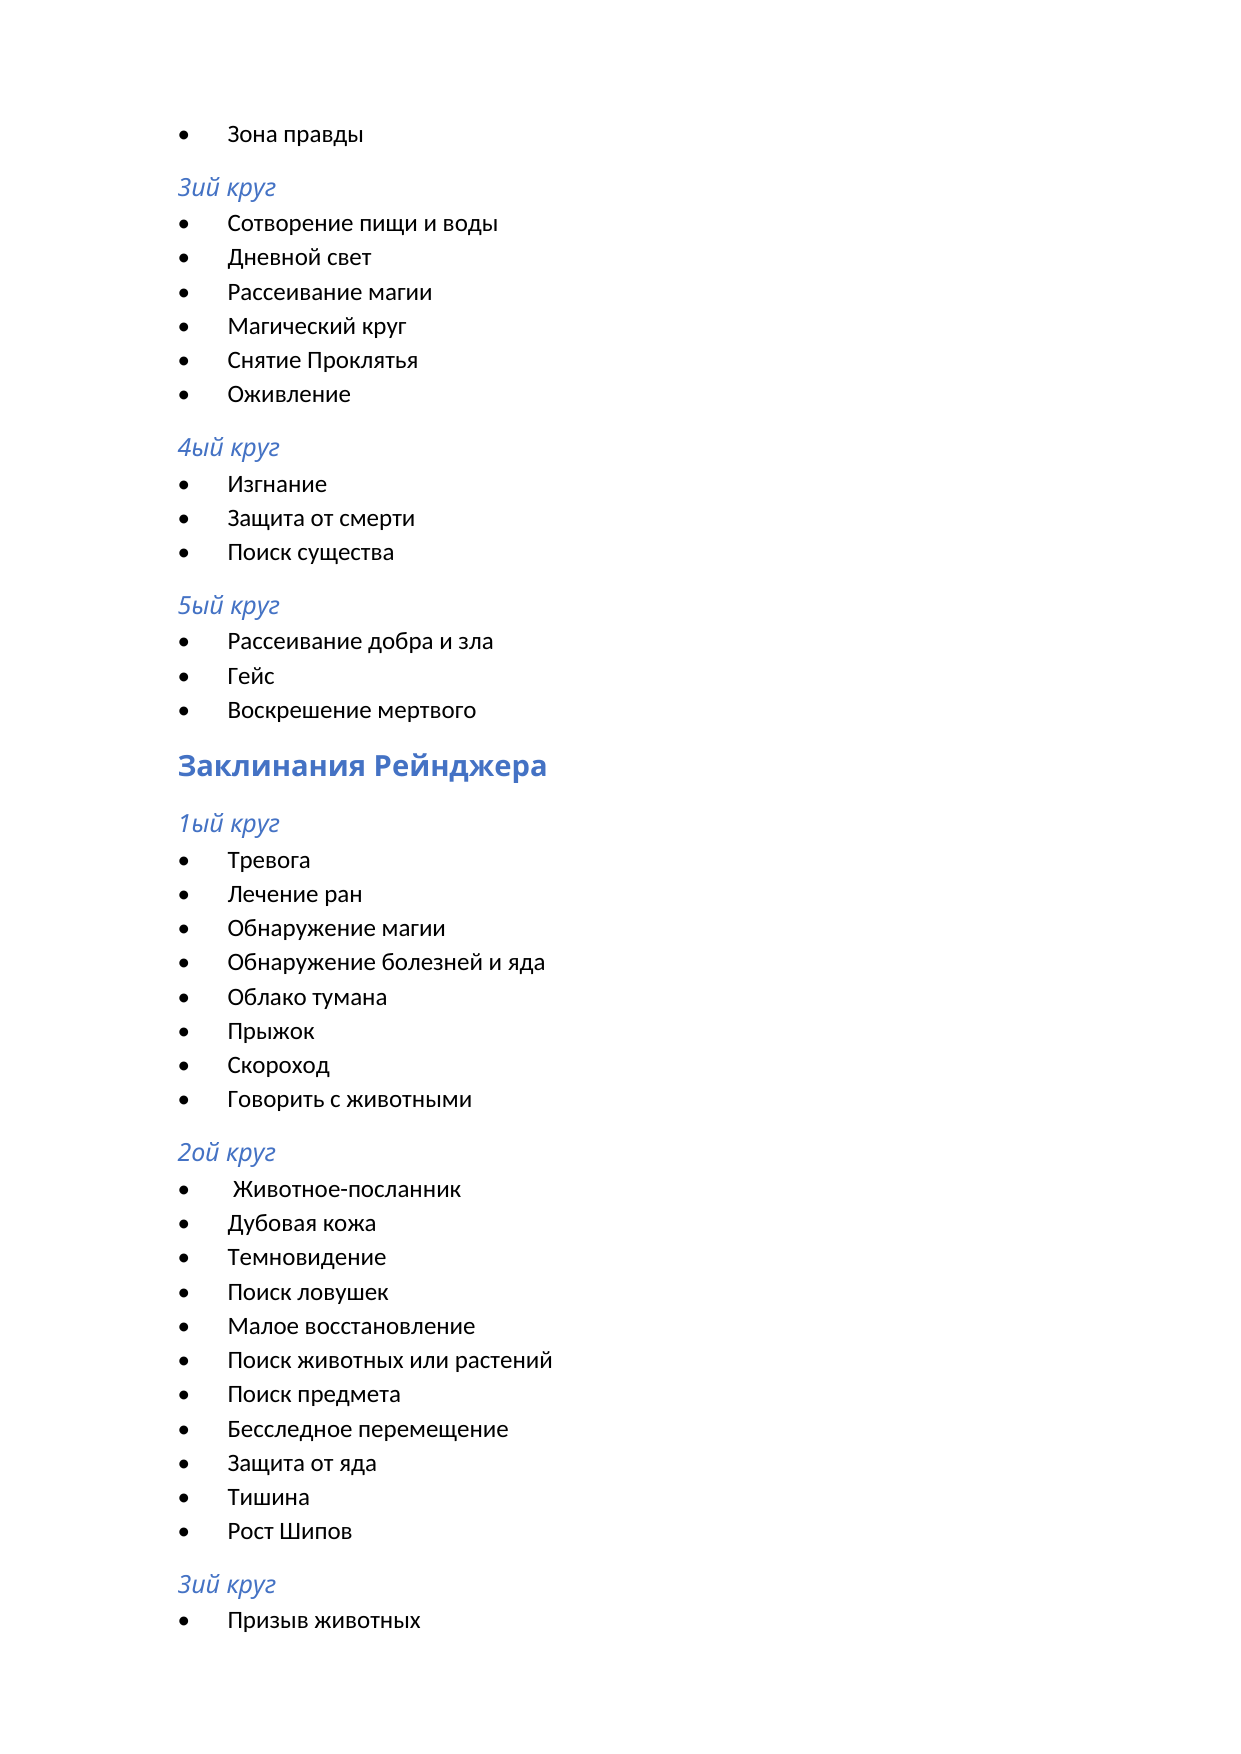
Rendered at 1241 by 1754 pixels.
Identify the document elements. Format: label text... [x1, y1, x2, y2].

list Защита от смерти [177, 502, 1152, 533]
list Поиск ловушек [177, 1276, 1152, 1306]
list Поиск предмета [177, 1378, 1152, 1409]
list Магический круг [177, 310, 1152, 341]
subtitle 3ий круг [177, 1567, 1152, 1601]
list Прыжок [177, 1015, 1152, 1046]
list Воскрешение мертвого [177, 694, 1152, 724]
list Обнаружение магии [177, 912, 1152, 943]
list Поиск животных или растений [177, 1344, 1152, 1375]
list Рассеивание магии [177, 276, 1152, 306]
list Поиск существа [177, 536, 1152, 567]
list Говорить с животными [177, 1084, 1152, 1114]
subtitle Заклинания Рейнджера [177, 745, 1152, 785]
list Зона правды [177, 118, 1152, 149]
list Облако тумана [177, 981, 1152, 1011]
list Бесследное перемещение [177, 1413, 1152, 1443]
list Тишина [177, 1481, 1152, 1512]
list Сотворение пищи и воды [177, 207, 1152, 238]
list Тревога [177, 844, 1152, 874]
list Темновидение [177, 1241, 1152, 1272]
list Дубовая кожа [177, 1207, 1152, 1238]
subtitle 4ый круг [177, 430, 1152, 464]
subtitle 3ий круг [177, 169, 1152, 203]
list Обнаружение болезней и яда [177, 947, 1152, 977]
list Рост Шипов [177, 1516, 1152, 1546]
list Изгнание [177, 468, 1152, 498]
list Призыв животных [177, 1605, 1152, 1635]
list Лечение ран [177, 878, 1152, 908]
list Гейс [177, 660, 1152, 690]
list Рассеивание добра и зла [177, 626, 1152, 656]
list Оживление [177, 379, 1152, 409]
list Животное-посланник [177, 1173, 1152, 1203]
list Малое восстановление [177, 1310, 1152, 1340]
list Снятие Проклятья [177, 344, 1152, 375]
list Дневной свет [177, 242, 1152, 272]
subtitle 5ый круг [177, 588, 1152, 622]
subtitle 1ый круг [177, 806, 1152, 840]
subtitle 2ой круг [177, 1135, 1152, 1169]
list Защита от яда [177, 1447, 1152, 1477]
list Скороход [177, 1049, 1152, 1080]
